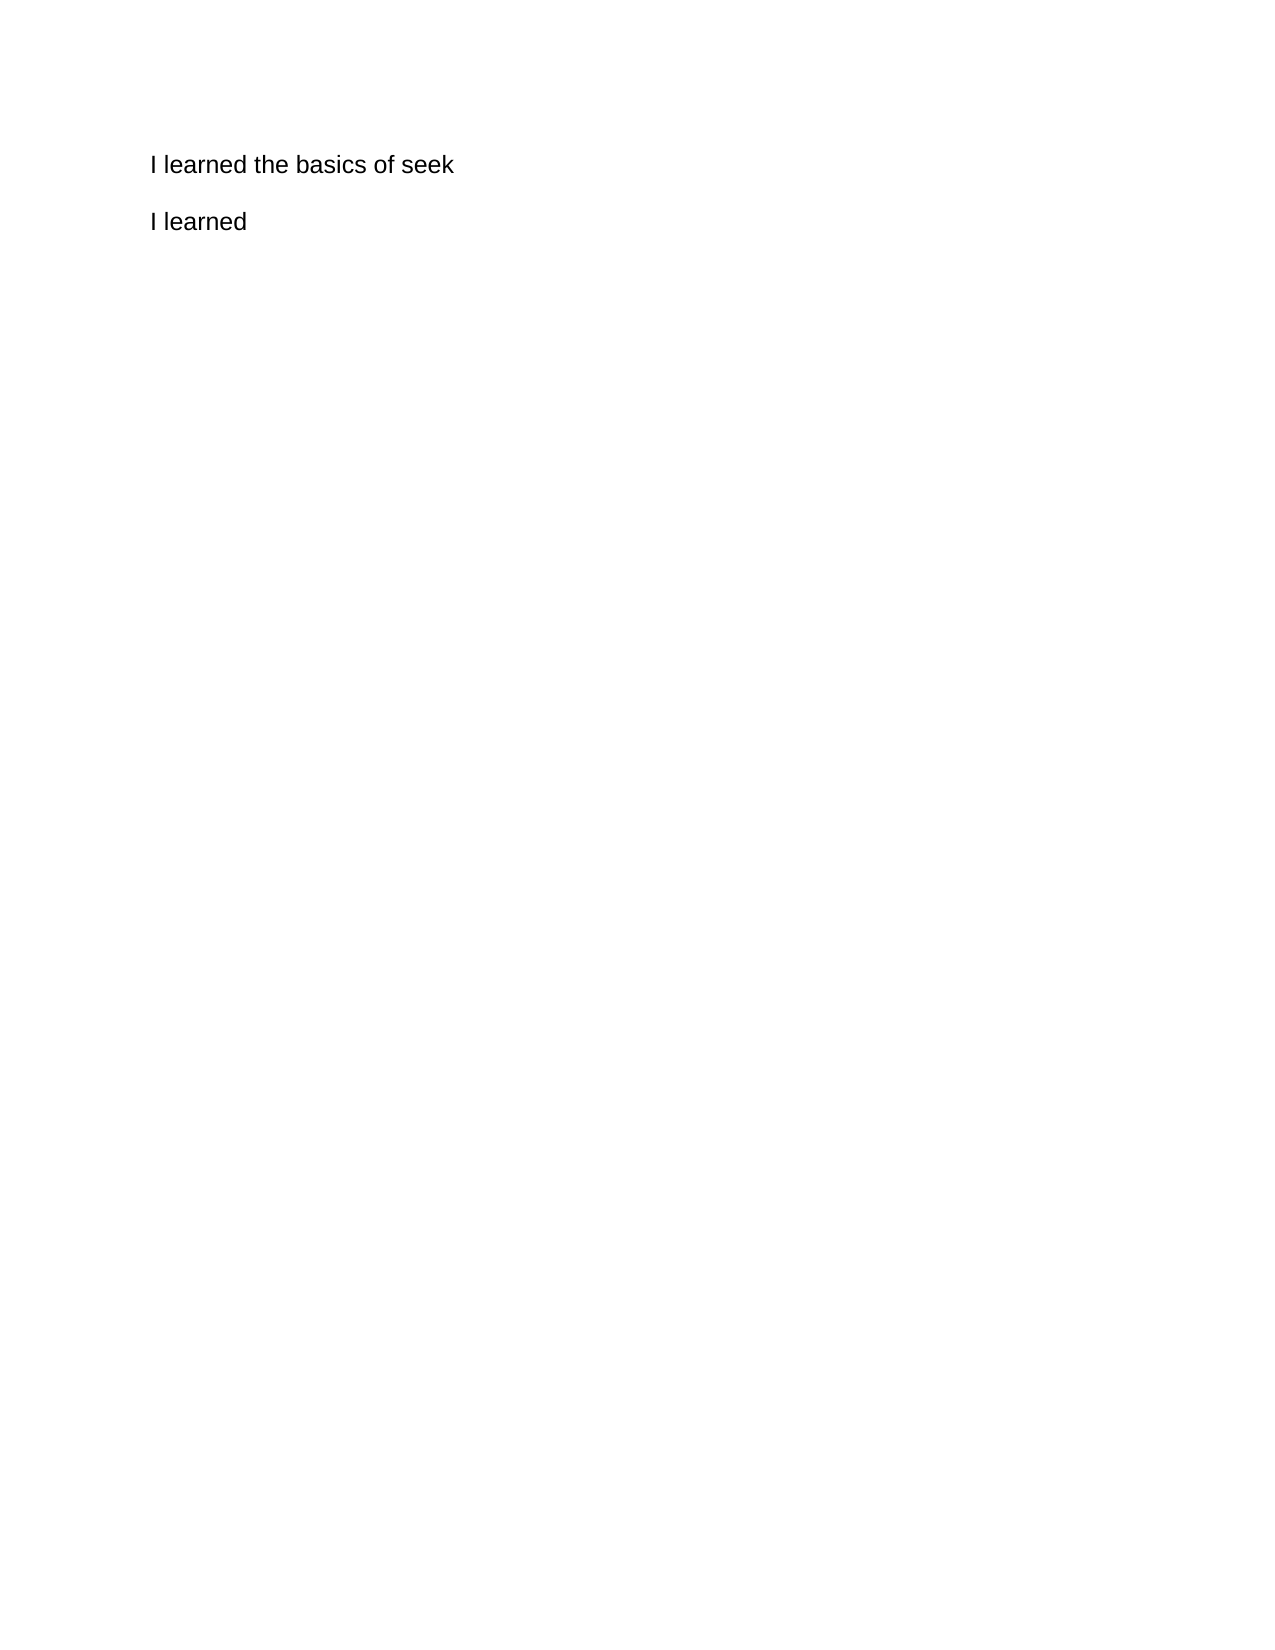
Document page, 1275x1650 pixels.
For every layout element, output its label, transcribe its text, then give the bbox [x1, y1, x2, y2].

text I learned [150, 207, 1125, 236]
text I learned the basics of seek [150, 150, 1125, 179]
